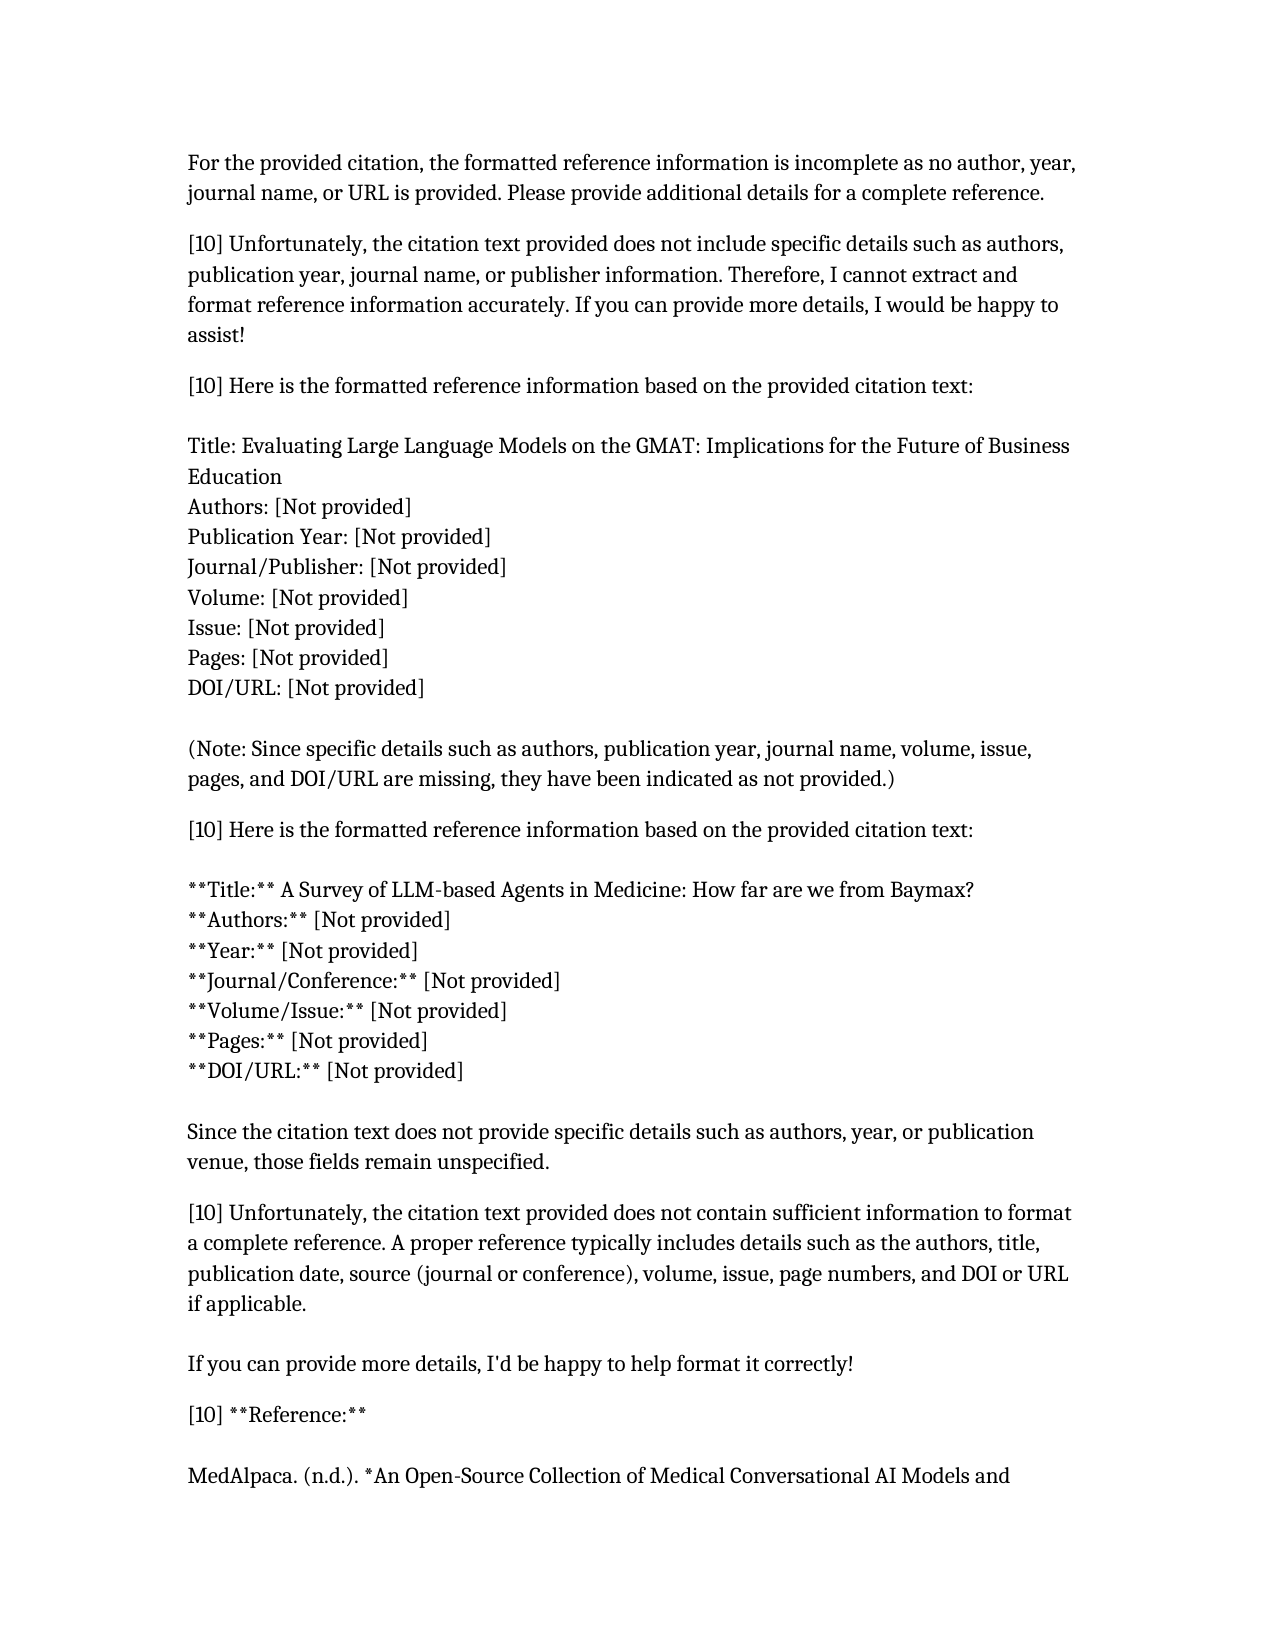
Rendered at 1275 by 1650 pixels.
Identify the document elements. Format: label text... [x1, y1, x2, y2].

text [10] Unfortunately, the citation text provided does not include specific details such as authors, publication year, journal name, or publisher information. Therefore, I cannot extract and format reference information accurately. If you can provide more details, I would be happy to assist! [187, 231, 1087, 348]
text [187, 150, 1087, 207]
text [187, 1402, 1087, 1489]
text [10] Here is the formatted reference information based on the provided citation text: Title: Evaluating Large Language Models on the GMAT: Implications for the Future of Business Education Authors: [Not provided] Publication Year: [Not provided] Journal/Publisher: [Not provided] Volume: [Not provided] Issue: [Not provided] Pages: [Not provided] DOI/URL: [Not provided] (Note: Since specific details such as authors, publication year, journal name, volume, issue, pages, and DOI/URL are missing, they have been indicated as not provided.) [187, 373, 1087, 792]
text [10] Unfortunately, the citation text provided does not contain sufficient information to format a complete reference. A proper reference typically includes details such as the authors, title, publication date, source (journal or conference), volume, issue, page numbers, and DOI or URL if applicable. If you can provide more details, I'd be happy to help format it correctly! [187, 1200, 1087, 1377]
text [10] Here is the formatted reference information based on the provided citation text: **Title:** A Survey of LLM-based Agents in Medicine: How far are we from Baymax? **Authors:** [Not provided] **Year:** [Not provided] **Journal/Conference:** [Not provided] **Volume/Issue:** [Not provided] **Pages:** [Not provided] **DOI/URL:** [Not provided] Since the citation text does not provide specific details such as authors, year, or publication venue, those fields remain unspecified. [187, 817, 1087, 1175]
